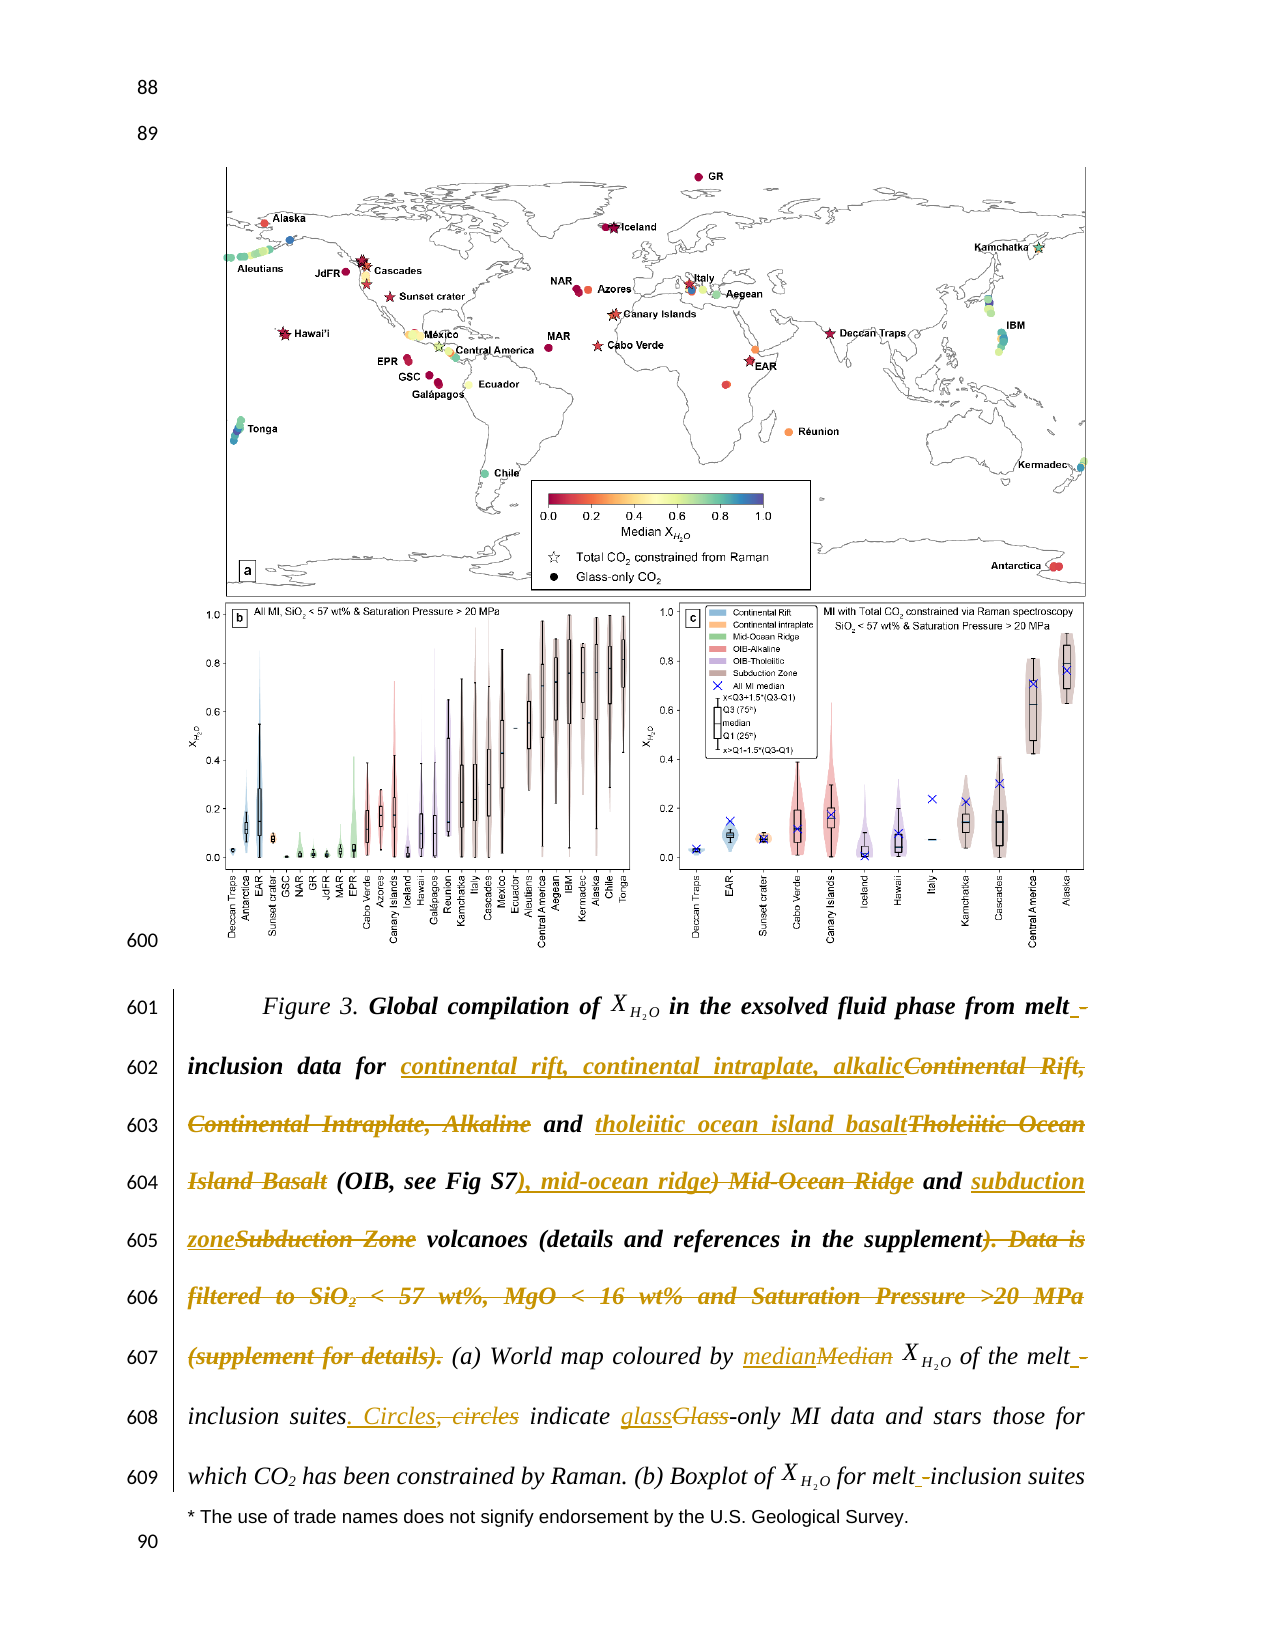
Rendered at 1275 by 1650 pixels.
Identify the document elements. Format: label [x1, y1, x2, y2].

picture [187, 167, 1088, 948]
text [187, 989, 1087, 1492]
